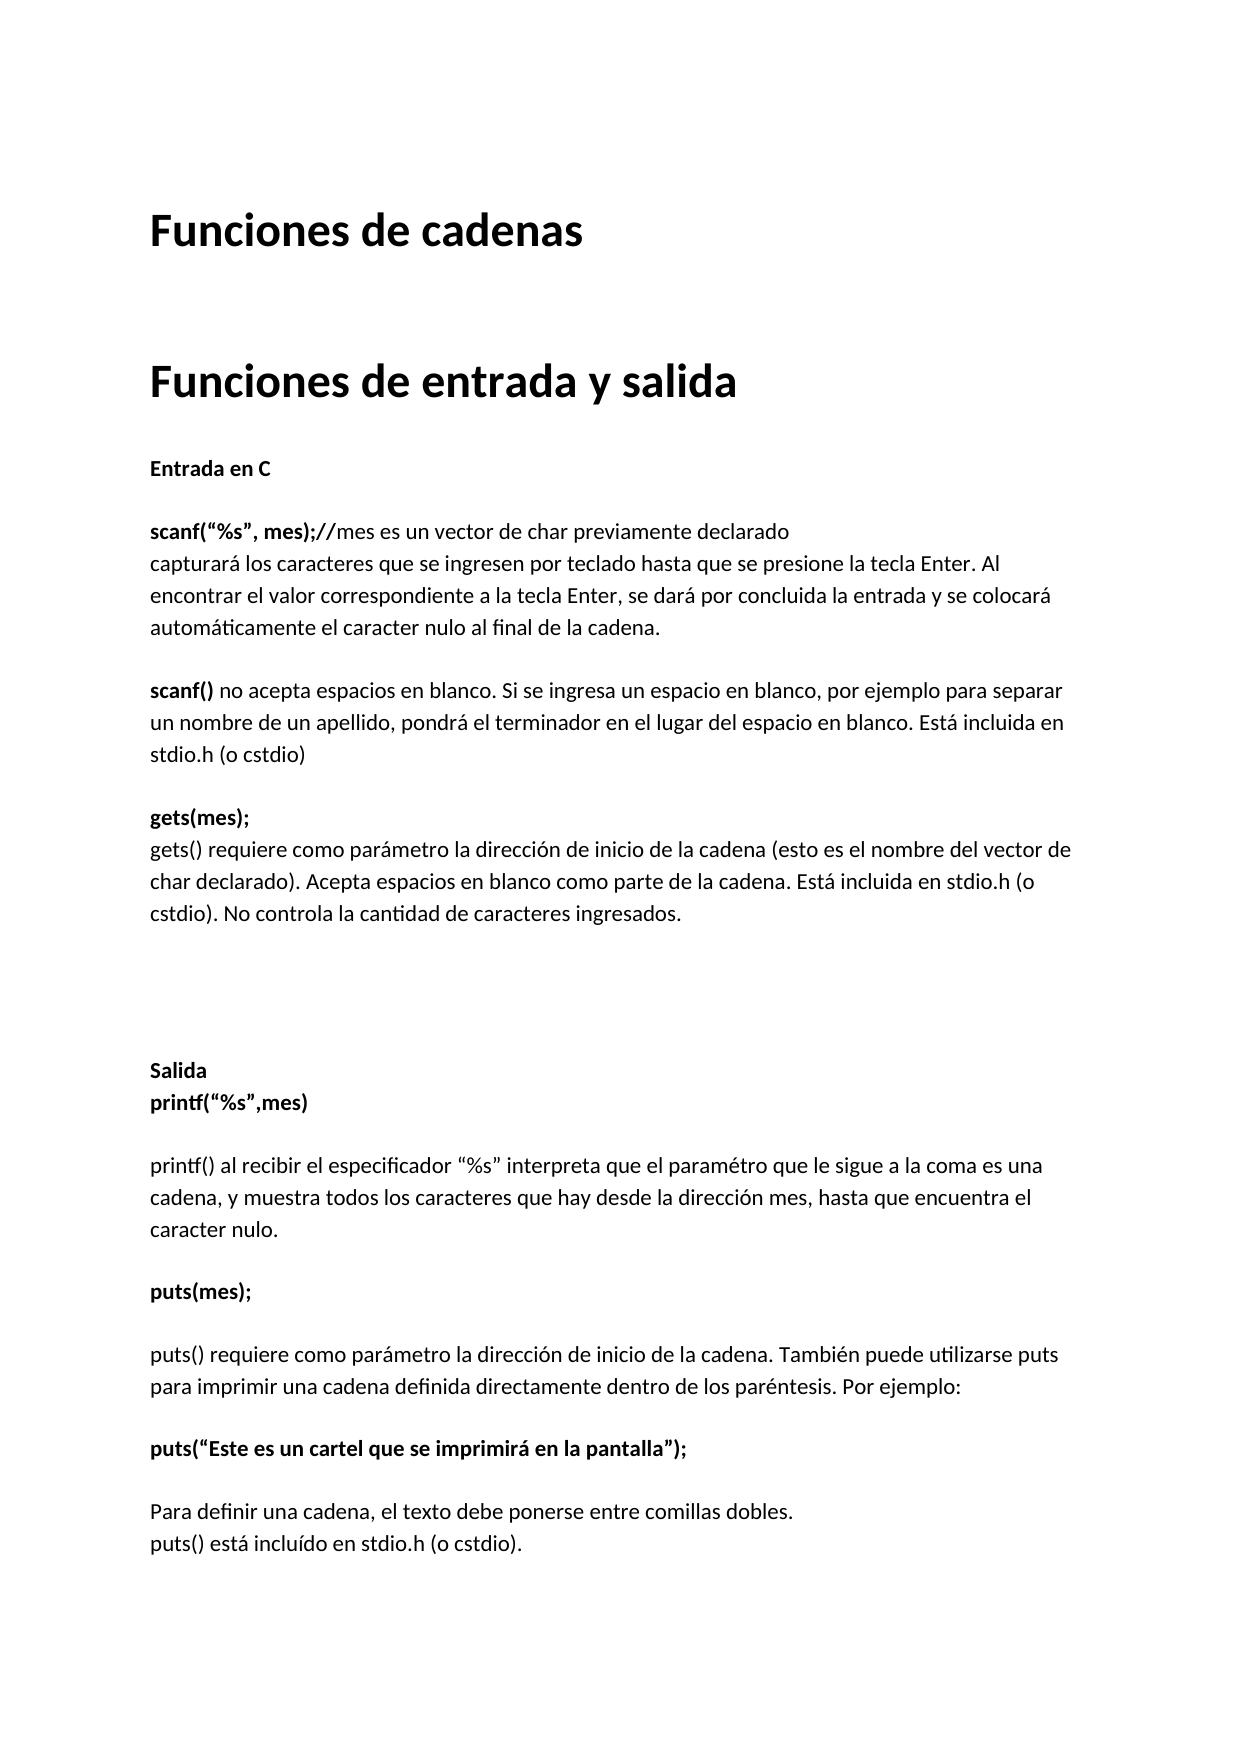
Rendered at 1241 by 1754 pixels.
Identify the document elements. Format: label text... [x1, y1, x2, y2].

text scanf() no acepta espacios en blanco. Si se ingresa un espacio en blanco, por ejemplo para separar un nombre de un apellido, pondrá el terminador en el lugar del espacio en blanco. Está incluida en stdio.h (o cstdio) [150, 676, 1090, 768]
text puts(mes); [150, 1277, 1090, 1306]
text scanf(“%s”, mes);//mes es un vector de char previamente declarado [150, 517, 1090, 545]
text printf() al recibir el especificador “%s” interpreta que el paramétro que le sigue a la coma es una cadena, y muestra todos los caracteres que hay desde la dirección mes, hasta que encuentra el caracter nulo. [150, 1151, 1090, 1243]
text puts() requiere como parámetro la dirección de inicio de la cadena. También puede utilizarse puts para imprimir una cadena definida directamente dentro de los paréntesis. Por ejemplo: [150, 1340, 1090, 1400]
text Para definir una cadena, el texto debe ponerse entre comillas dobles. [150, 1497, 1090, 1525]
text Entrada en C [150, 454, 1090, 482]
text puts() está incluído en stdio.h (o cstdio). [150, 1529, 1090, 1557]
text gets(mes); [150, 803, 1090, 831]
text puts(“Este es un cartel que se imprimirá en la pantalla”); [150, 1434, 1090, 1462]
subtitle Funciones de cadenas [150, 200, 1090, 258]
text printf(“%s”,mes) [150, 1088, 1090, 1116]
text Salida [150, 1056, 1090, 1084]
text gets() requiere como parámetro la dirección de inicio de la cadena (esto es el nombre del vector de char declarado). Acepta espacios en blanco como parte de la cadena. Está incluida en stdio.h (o cstdio). No controla la cantidad de caracteres ingresados. [150, 835, 1090, 927]
text capturará los caracteres que se ingresen por teclado hasta que se presione la tecla Enter. Al encontrar el valor correspondiente a la tecla Enter, se dará por concluida la entrada y se colocará automáticamente el caracter nulo al final de la cadena. [150, 549, 1090, 641]
subtitle Funciones de entrada y salida [150, 351, 1090, 410]
